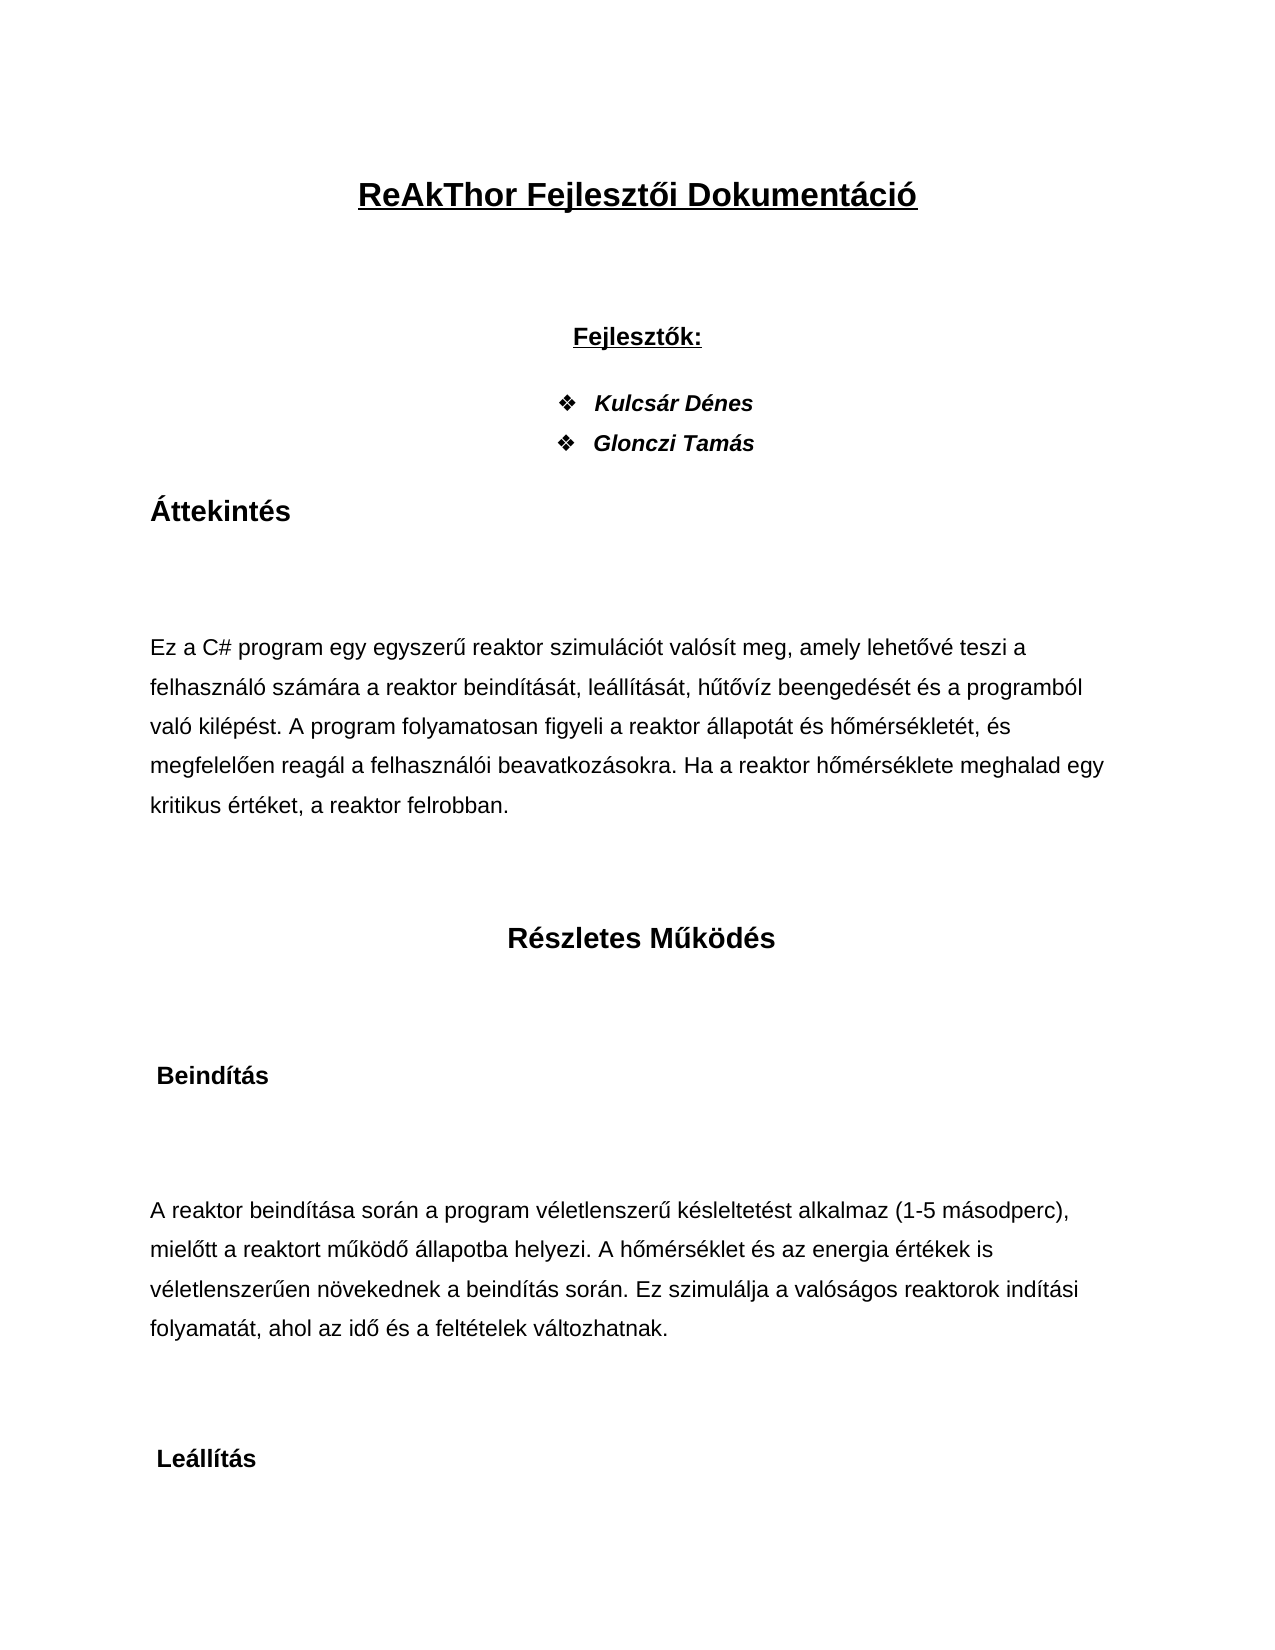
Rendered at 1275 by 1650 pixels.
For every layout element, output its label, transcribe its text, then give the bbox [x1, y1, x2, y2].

text Ez a C# program egy egyszerű reaktor szimulációt valósít meg, amely lehetővé teszi a felhasználó számára a reaktor beindítását, leállítását, hűtővíz beengedését és a programból való kilépést. A program folyamatosan figyeli a reaktor állapotát és hőmérsékletét, és megfelelően reagál a felhasználói beavatkozásokra. Ha a reaktor hőmérséklete meghalad egy kritikus értéket, a reaktor felrobban. [150, 634, 1125, 818]
text Áttekintés [150, 494, 1125, 528]
text Beindítás [150, 1061, 1125, 1089]
text ReAkThor Fejlesztői Dokumentáció [150, 175, 1125, 213]
text A reaktor beindítása során a program véletlenszerű késleltetést alkalmaz (1-5 másodperc), mielőtt a reaktort működő állapotba helyezi. A hőmérséklet és az energia értékek is véletlenszerűen növekednek a beindítás során. Ez szimulálja a valóságos reaktorok indítási folyamatát, ahol az idő és a feltételek változhatnak. [150, 1197, 1125, 1342]
text Részletes Működés [150, 921, 1125, 954]
list Kulcsár Dénes [187, 390, 1125, 417]
text Fejlesztők: [150, 322, 1125, 351]
list Glonczi Tamás [187, 430, 1125, 456]
text Leállítás [150, 1444, 1125, 1473]
